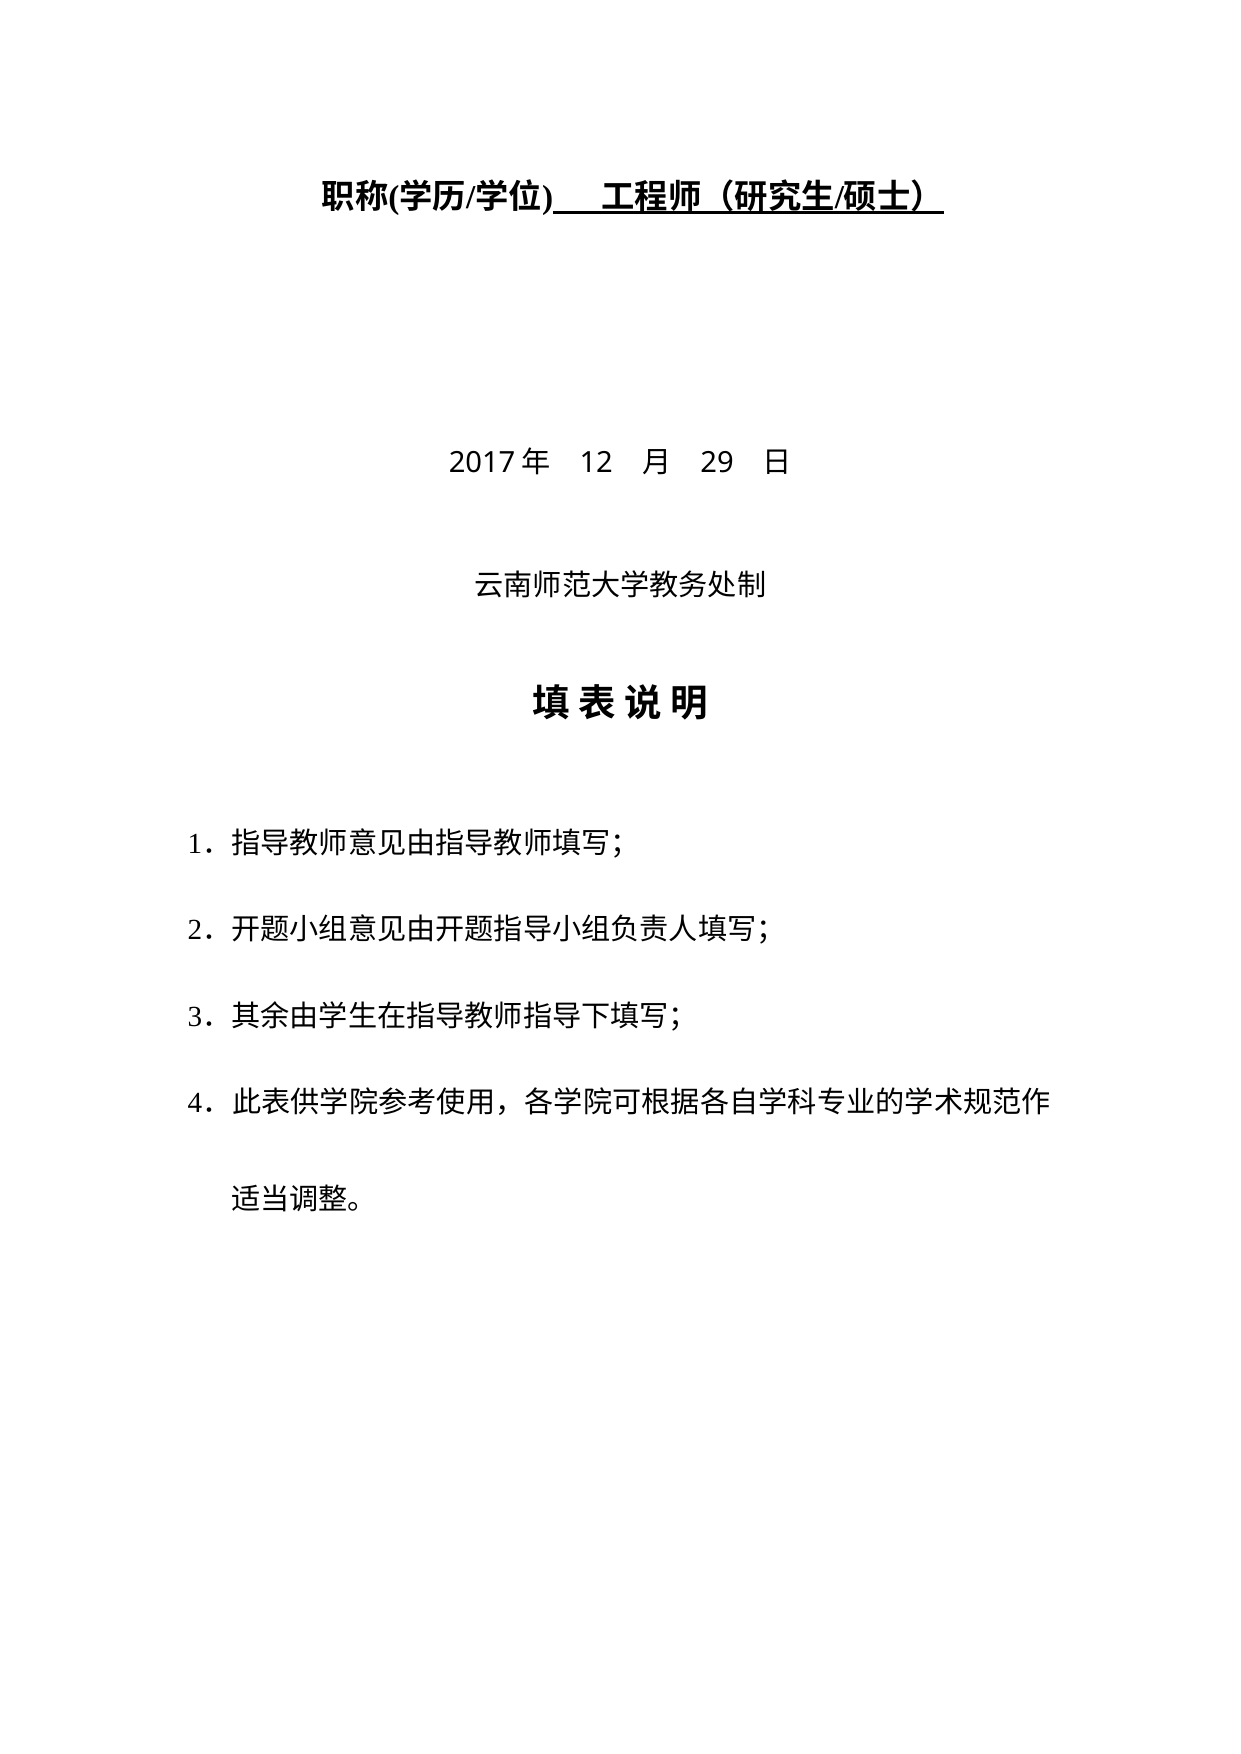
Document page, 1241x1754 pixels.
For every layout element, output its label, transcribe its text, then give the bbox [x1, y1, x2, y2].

text 职称(学历/学位) 工程师（研究生/硕士） [187, 162, 1053, 227]
text 3．其余由学生在指导教师指导下填写； [187, 981, 1053, 1046]
text 2．开题小组意见由开题指导小组负责人填写； [187, 894, 1053, 959]
text 4．此表供学院参考使用，各学院可根据各自学科专业的学术规范作适当调整。 [187, 1067, 1053, 1229]
text 1．指导教师意见由指导教师填写； [187, 808, 1053, 873]
text 填 表 说 明 [187, 672, 1053, 727]
text 云南师范大学教务处制 [187, 551, 1053, 616]
text 2017年 12 月 29 日 [187, 428, 1053, 493]
